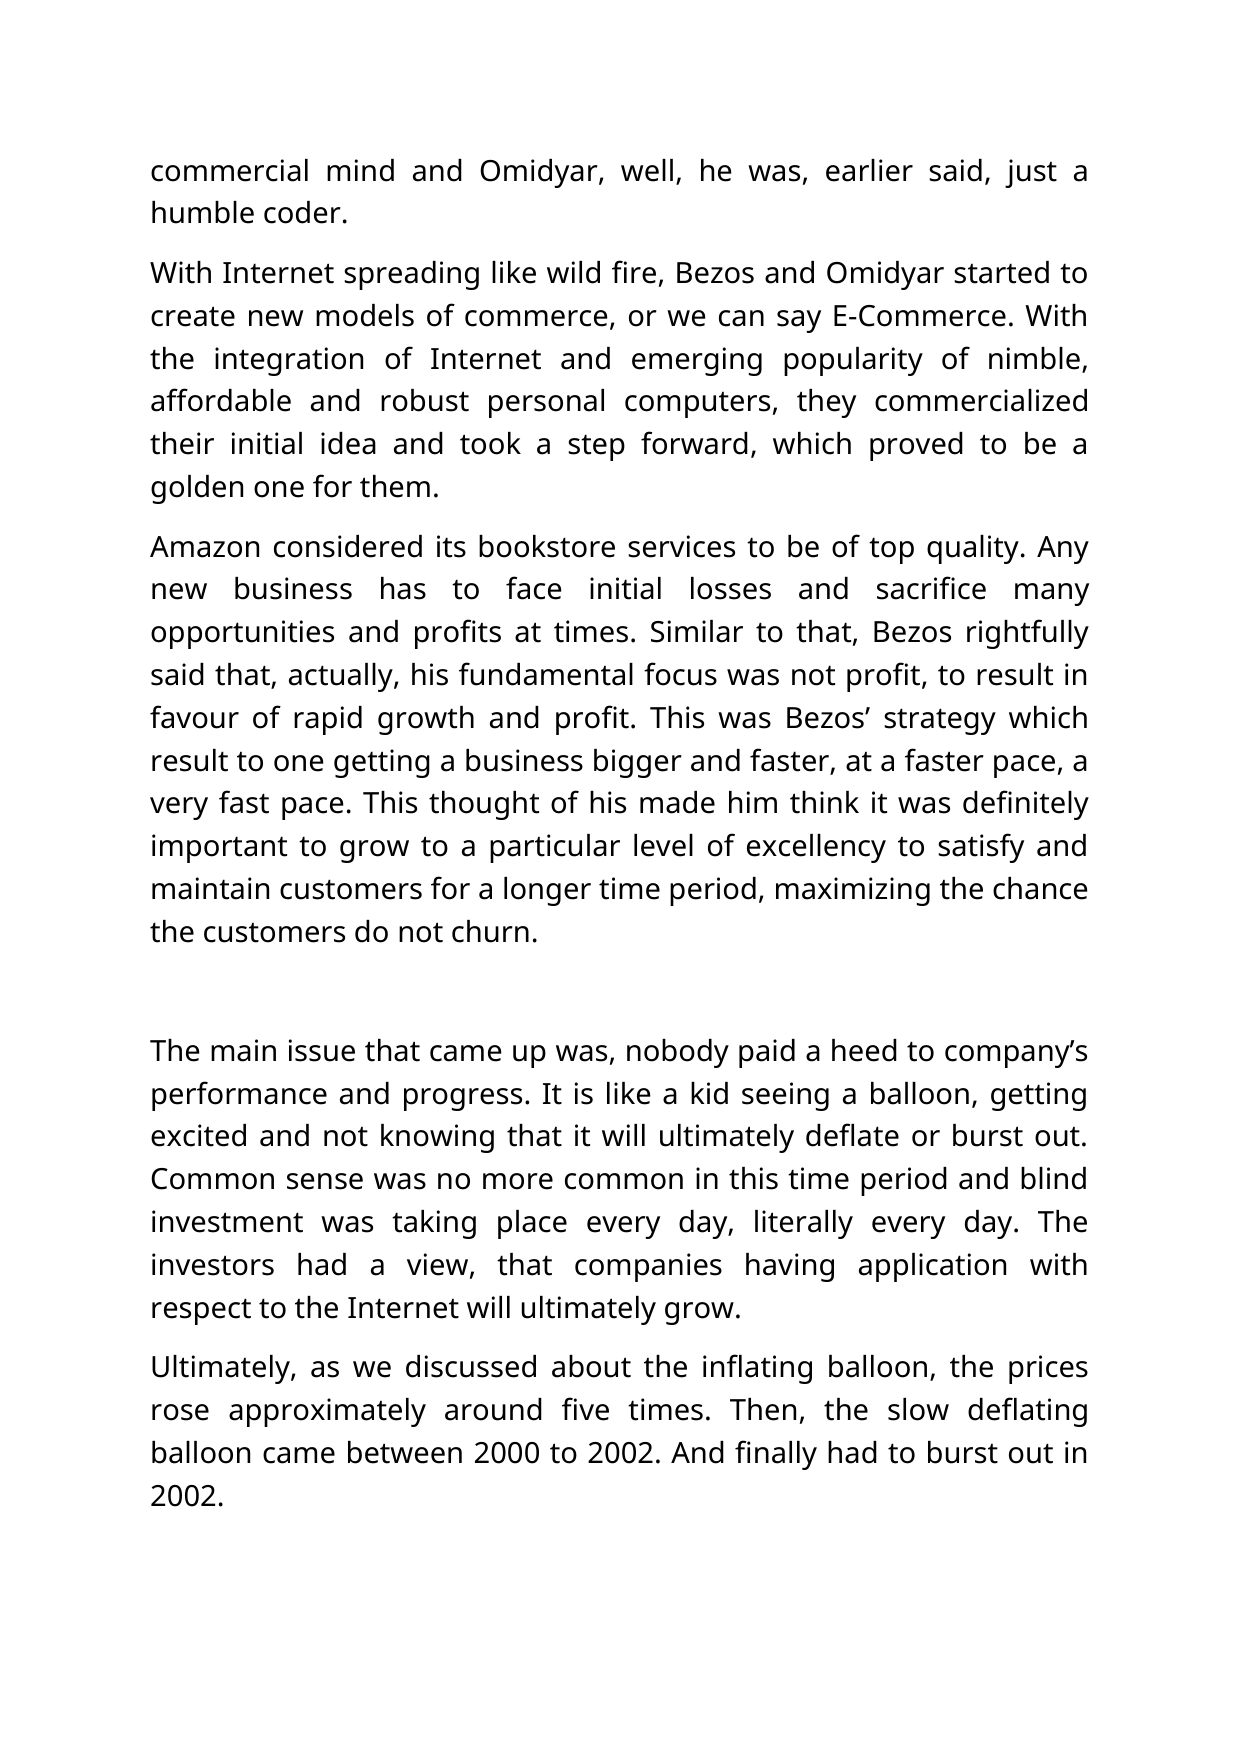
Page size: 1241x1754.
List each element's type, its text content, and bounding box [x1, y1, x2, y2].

text The main issue that came up was, nobody paid a heed to company’s performance and progress. It is like a kid seeing a balloon, getting excited and not knowing that it will ultimately deflate or burst out. Common sense was no more common in this time period and blind investment was taking place every day, literally every day. The investors had a view, that companies having application with respect to the Internet will ultimately grow. [150, 1030, 1090, 1327]
text Amazon considered its bookstore services to be of top quality. Any new business has to face initial losses and sacrifice many opportunities and profits at times. Similar to that, Bezos rightfully said that, actually, his fundamental focus was not profit, to result in favour of rapid growth and profit. This was Bezos’ strategy which result to one getting a business bigger and faster, at a faster pace, a very fast pace. This thought of his made him think it was definitely important to grow to a particular level of excellency to satisfy and maintain customers for a longer time period, maximizing the chance the customers do not churn. [150, 526, 1090, 951]
text With Internet spreading like wild fire, Bezos and Omidyar started to create new models of commerce, or we can say E-Commerce. With the integration of Internet and emerging popularity of nimble, affordable and robust personal computers, they commercialized their initial idea and took a step forward, which proved to be a golden one for them. [150, 252, 1090, 506]
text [150, 150, 1090, 232]
text Ultimately, as we discussed about the inflating balloon, the prices rose approximately around five times. Then, the slow deflating balloon came between 2000 to 2002. And finally had to burst out in 2002. [150, 1346, 1090, 1514]
